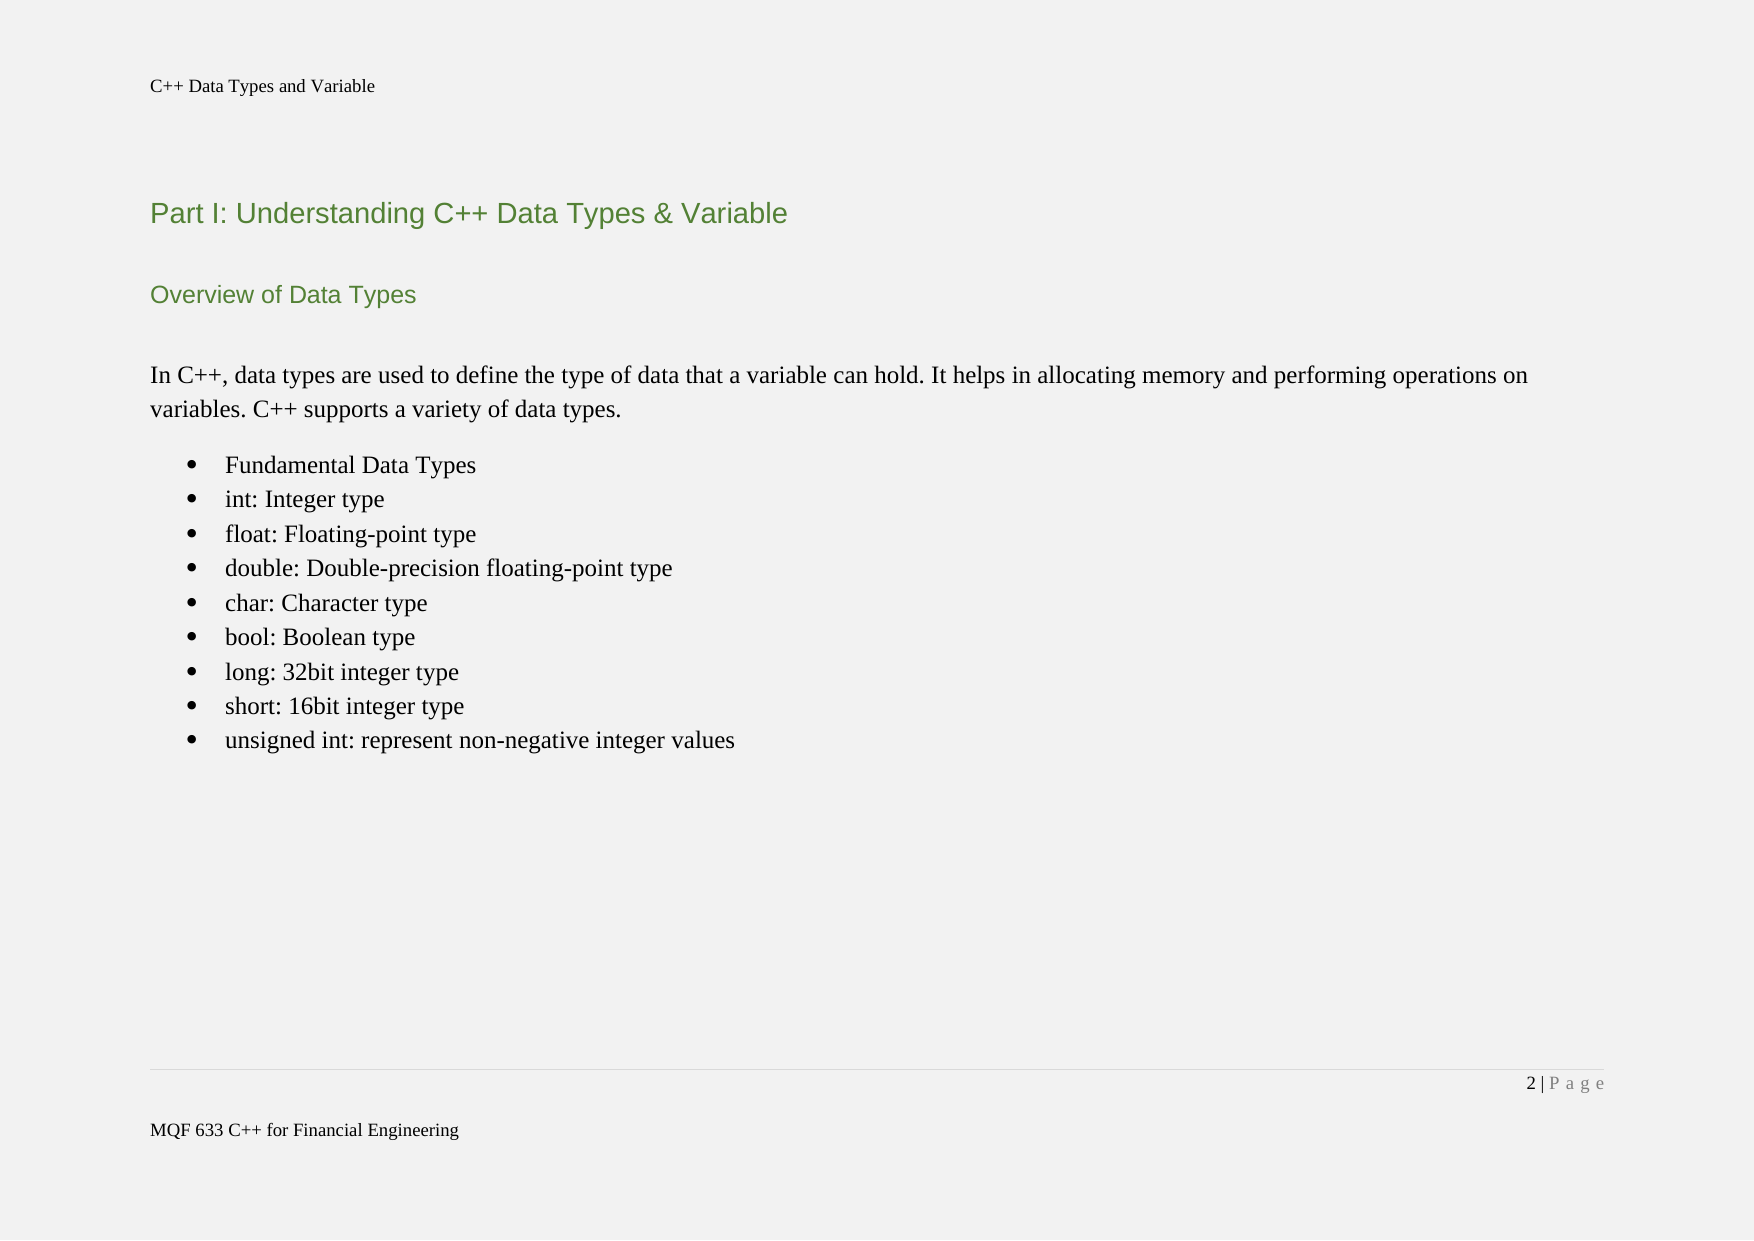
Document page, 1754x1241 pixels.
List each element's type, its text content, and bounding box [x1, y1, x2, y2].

list Fundamental Data Types [187, 450, 1604, 478]
list int: Integer type [187, 484, 1604, 513]
list short: 16bit integer type [187, 691, 1604, 720]
list double: Double-precision floating-point type [187, 553, 1604, 582]
list unsigned int: represent non-negative integer values [187, 726, 1604, 754]
subtitle Part I: Understanding C++ Data Types & Variable [150, 196, 1604, 229]
list char: Character type [187, 588, 1604, 616]
list bool: Boolean type [187, 622, 1604, 651]
text In C++, data types are used to define the type of data that a variable can hold. It helps in allocating memory and performing operations on variables. C++ supports a variety of data types. [150, 360, 1604, 423]
subtitle Overview of Data Types [150, 280, 1604, 309]
list float: Floating-point type [187, 519, 1604, 547]
list long: 32bit integer type [187, 657, 1604, 685]
